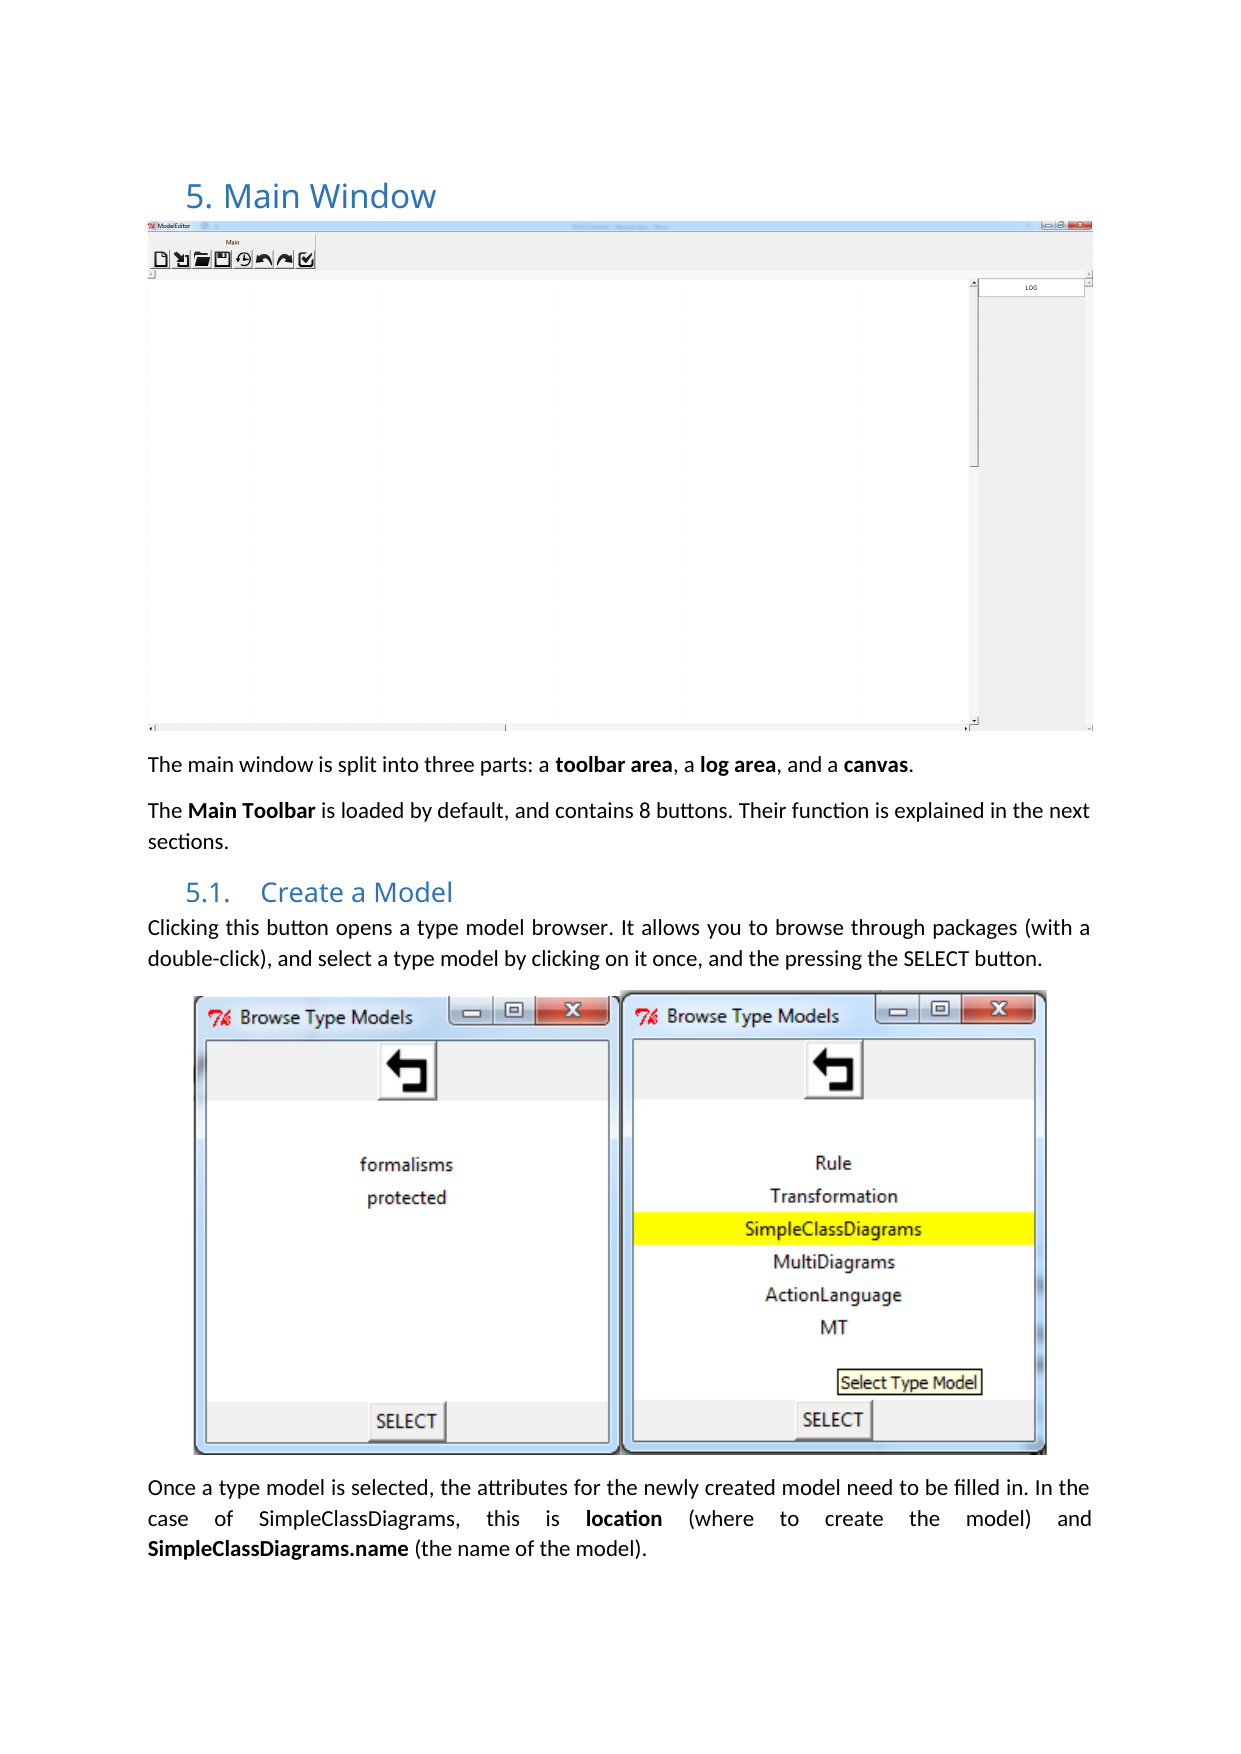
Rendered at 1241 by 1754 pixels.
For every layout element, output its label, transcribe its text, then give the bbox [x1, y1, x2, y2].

picture [147, 221, 1093, 731]
subtitle Main Window [185, 173, 1093, 218]
text The main window is split into three parts: a toolbar area, a log area, and a canvas. [148, 750, 1093, 778]
text Once a type model is selected, the attributes for the newly created model need to be filled in. In the case of SimpleClassDiagrams, this is location (where to create the model) and SimpleClassDiagrams.name (the name of the model). [148, 1473, 1093, 1562]
text Clicking this button opens a type model browser. It allows you to browse through packages (with a double-click), and select a type model by clicking on it once, and the pressing the SELECT button. [148, 913, 1093, 972]
subtitle Create a Model [185, 874, 1093, 911]
picture [193, 990, 1047, 1455]
text The Main Toolbar is loaded by default, and contains 8 buttons. Their function is explained in the next sections. [148, 797, 1093, 855]
